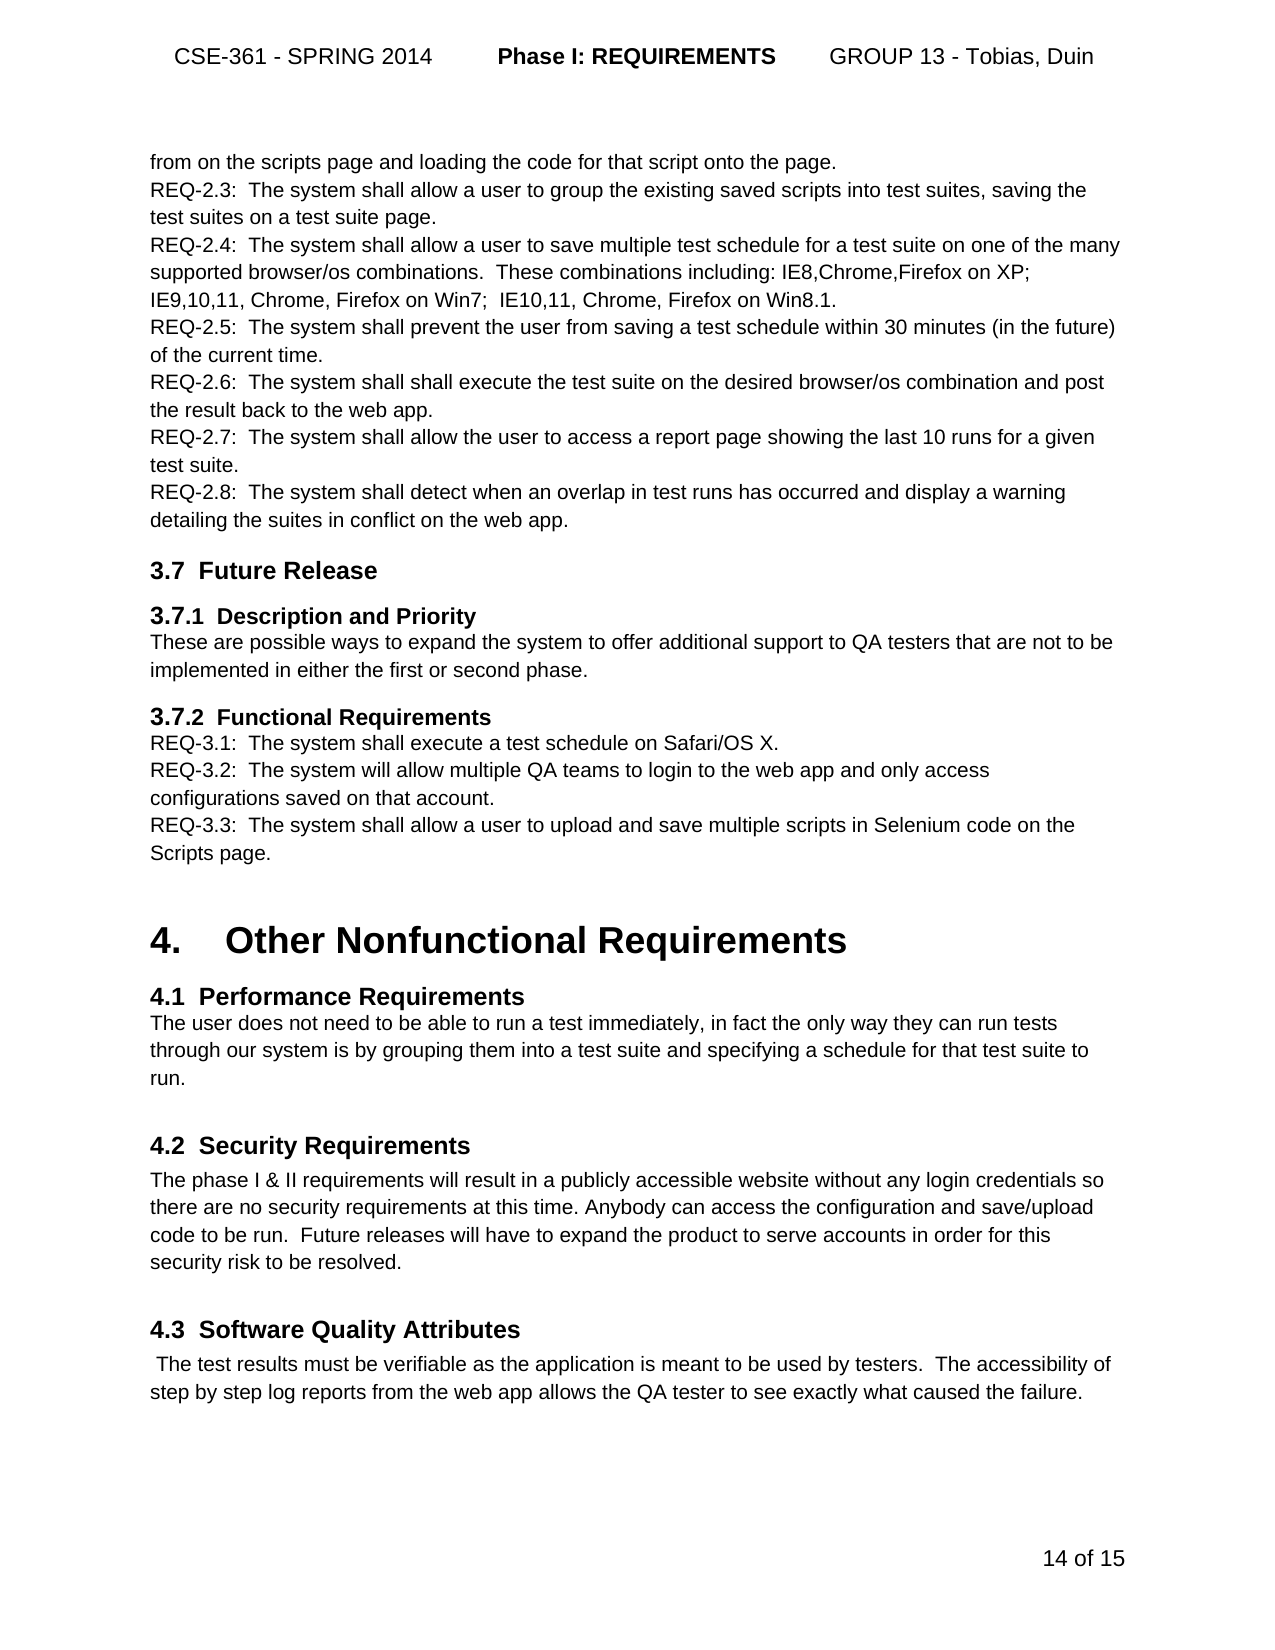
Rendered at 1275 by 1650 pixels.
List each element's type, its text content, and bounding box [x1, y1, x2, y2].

subtitle 4. Other Nonfunctional Requirements [150, 918, 1125, 961]
subtitle 4.2 Security Requirements [150, 1131, 1125, 1159]
text The user does not need to be able to run a test immediately, in fact the only way they can run tests through our system is by grouping them into a test suite and specifying a schedule for that test suite to run. [150, 1011, 1125, 1089]
text REQ-3.3: The system shall allow a user to upload and save multiple scripts in Selenium code on the Scripts page. [150, 813, 1125, 864]
text REQ-3.2: The system will allow multiple QA teams to login to the web app and only access configurations saved on that account. [150, 758, 1125, 809]
text REQ-2.3: The system shall allow a user to group the existing saved scripts into test suites, saving the test suites on a test suite page. [150, 177, 1125, 229]
text REQ-2.7: The system shall allow the user to access a report page showing the last 10 runs for a given test suite. [150, 425, 1125, 476]
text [150, 150, 1125, 174]
subtitle 4.1 Performance Requirements [150, 982, 1125, 1011]
subtitle 3.7 Future Release [150, 556, 1125, 584]
subtitle 3.7.1 Description and Priority [150, 601, 1125, 630]
text REQ-3.1: The system shall execute a test schedule on Safari/OS X. [150, 730, 1125, 754]
text These are possible ways to expand the system to offer additional support to QA testers that are not to be implemented in either the first or second phase. [150, 630, 1125, 681]
text REQ-2.4: The system shall allow a user to save multiple test schedule for a test suite on one of the many supported browser/os combinations. These combinations including: IE8,Chrome,Firefox on XP; IE9,10,11, Chrome, Firefox on Win7; IE10,11, Chrome, Firefox on Win8.1. [150, 232, 1125, 311]
text The phase I & II requirements will result in a publicly accessible website without any login credentials so there are no security requirements at this time. Anybody can access the configuration and save/upload code to be run. Future releases will have to expand the product to serve accounts in order for this security risk to be resolved. [150, 1168, 1125, 1274]
text REQ-2.6: The system shall shall execute the test suite on the desired browser/os combination and post the result back to the web app. [150, 370, 1125, 421]
text The test results must be verifiable as the application is meant to be used by testers. The accessibility of step by step log reports from the web app allows the QA tester to see exactly what caused the failure. [150, 1352, 1125, 1404]
text REQ-2.8: The system shall detect when an overlap in test runs has occurred and display a warning detailing the suites in conflict on the web app. [150, 480, 1125, 531]
text REQ-2.5: The system shall prevent the user from saving a test schedule within 30 minutes (in the future) of the current time. [150, 315, 1125, 366]
subtitle 4.3 Software Quality Attributes [150, 1315, 1125, 1344]
subtitle 3.7.2 Functional Requirements [150, 702, 1125, 730]
